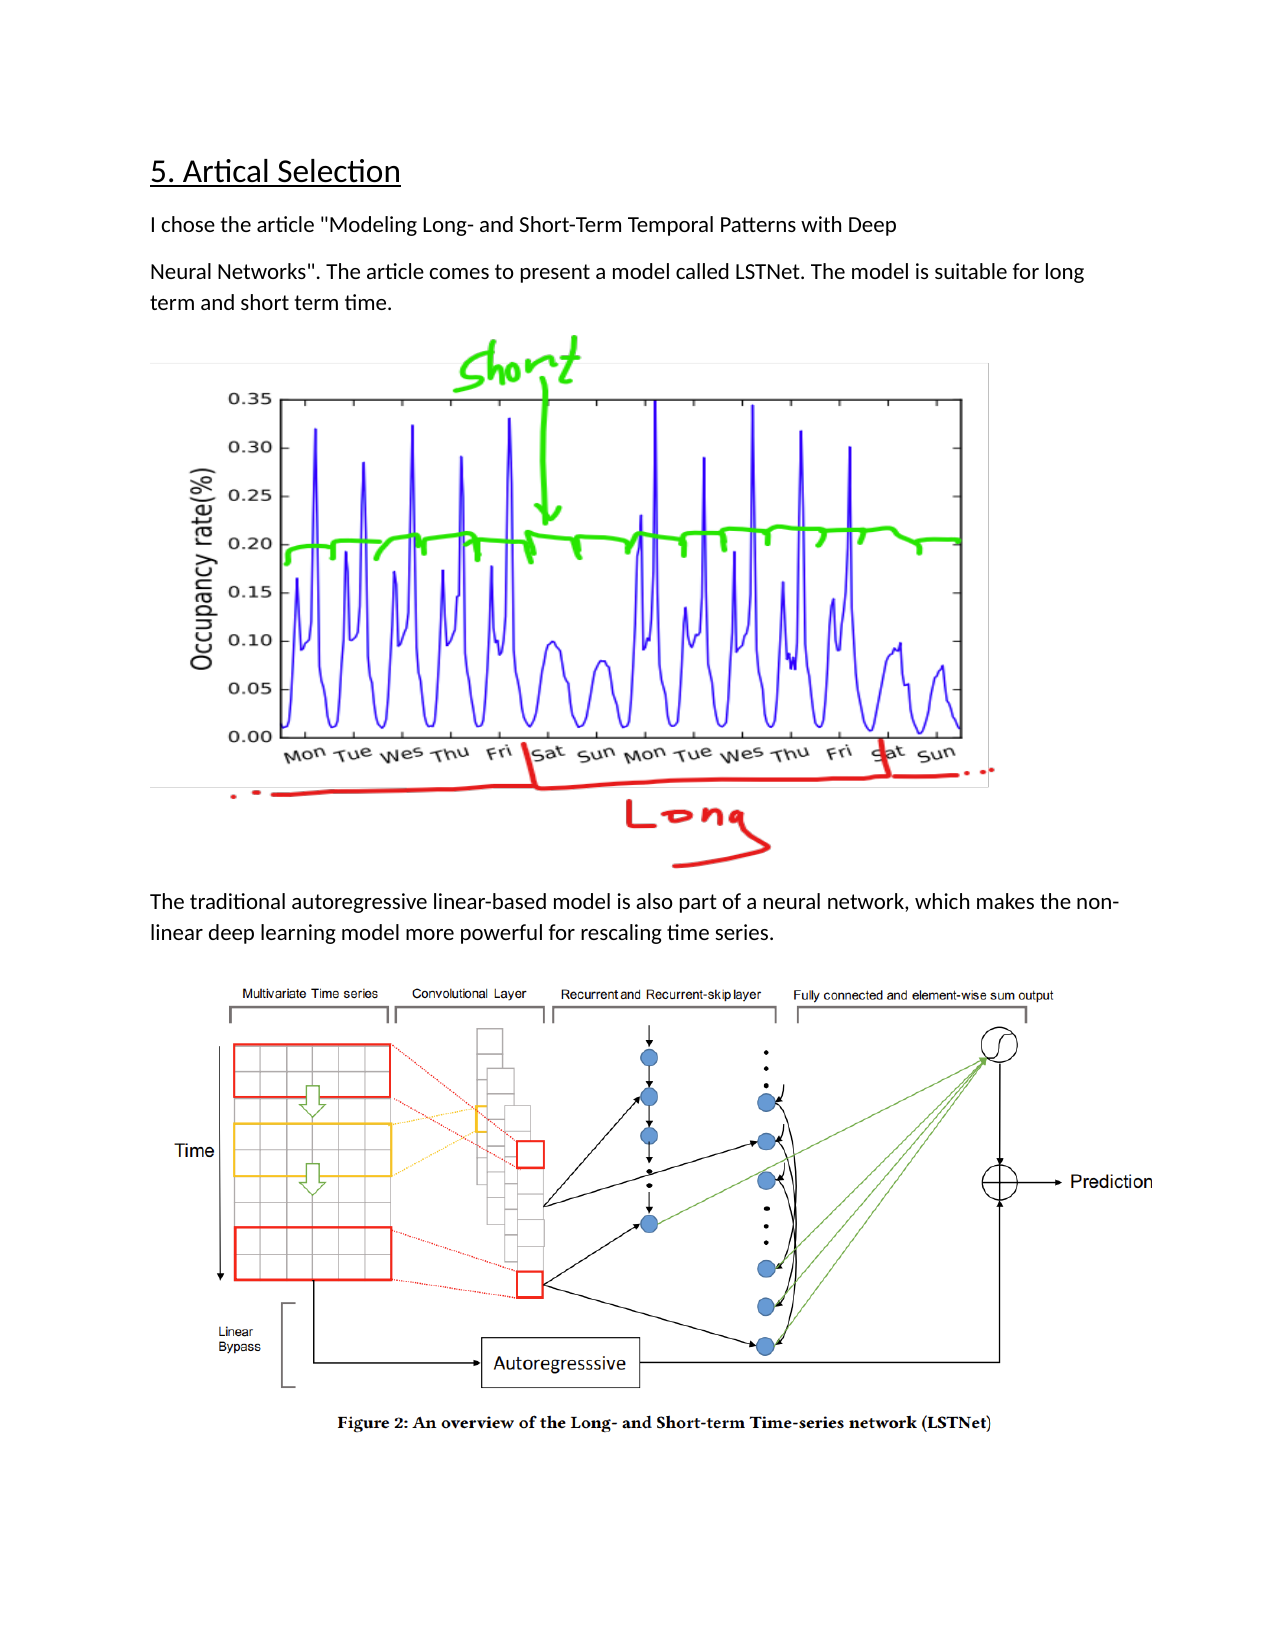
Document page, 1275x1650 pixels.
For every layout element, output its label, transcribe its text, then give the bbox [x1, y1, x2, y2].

text 5. Artical Selection [150, 150, 1125, 191]
text The traditional autoregressive linear-based model is also part of a neural network, which makes the non-linear deep learning model more powerful for rescaling time series. [150, 887, 1125, 946]
picture [150, 964, 1178, 1449]
picture [150, 334, 996, 869]
text Neural Networks". The article comes to present a model called LSTNet. The model is suitable for long term and short term time. [150, 257, 1125, 316]
text I chose the article "Modeling Long- and Short-Term Temporal Patterns with Deep [150, 211, 1125, 239]
